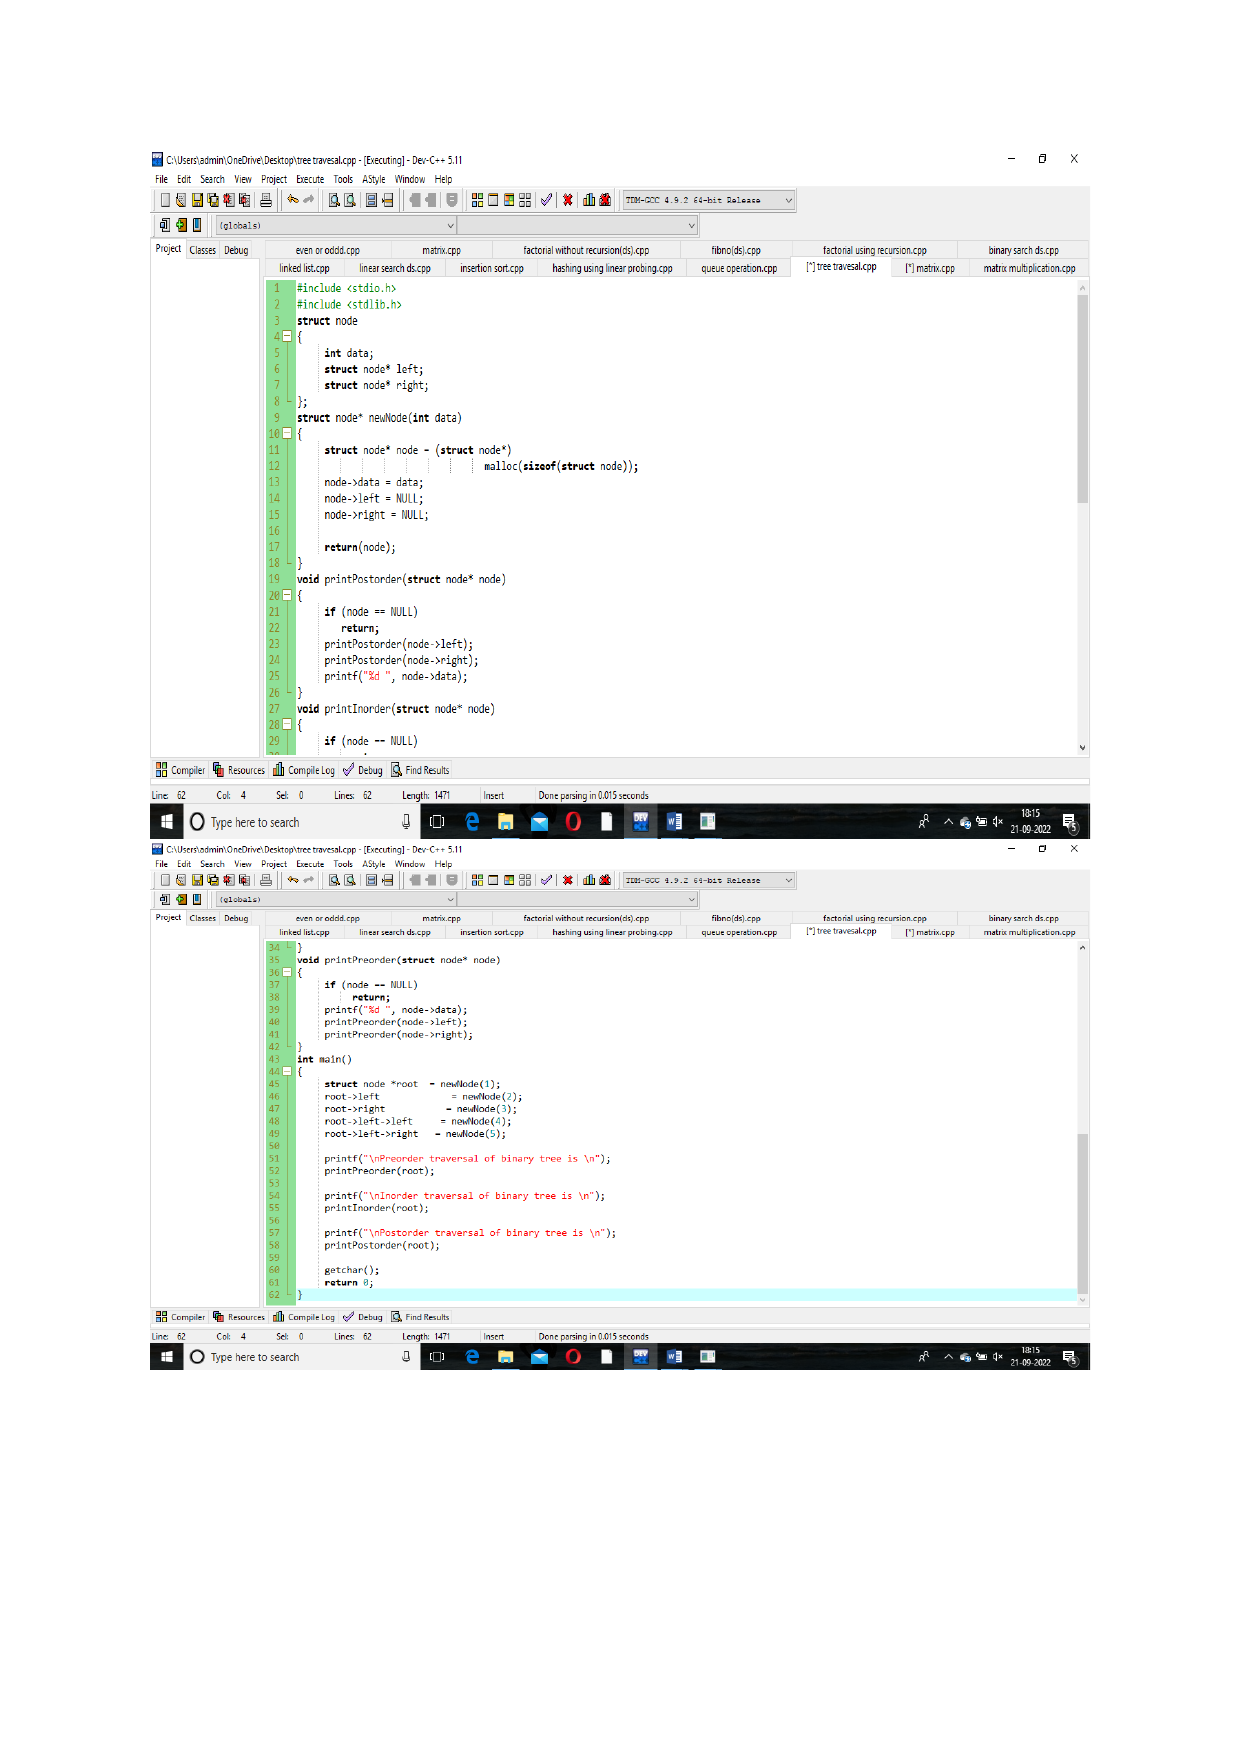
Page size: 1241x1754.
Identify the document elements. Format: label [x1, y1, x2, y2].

picture [150, 150, 1091, 839]
picture [150, 841, 1091, 1370]
